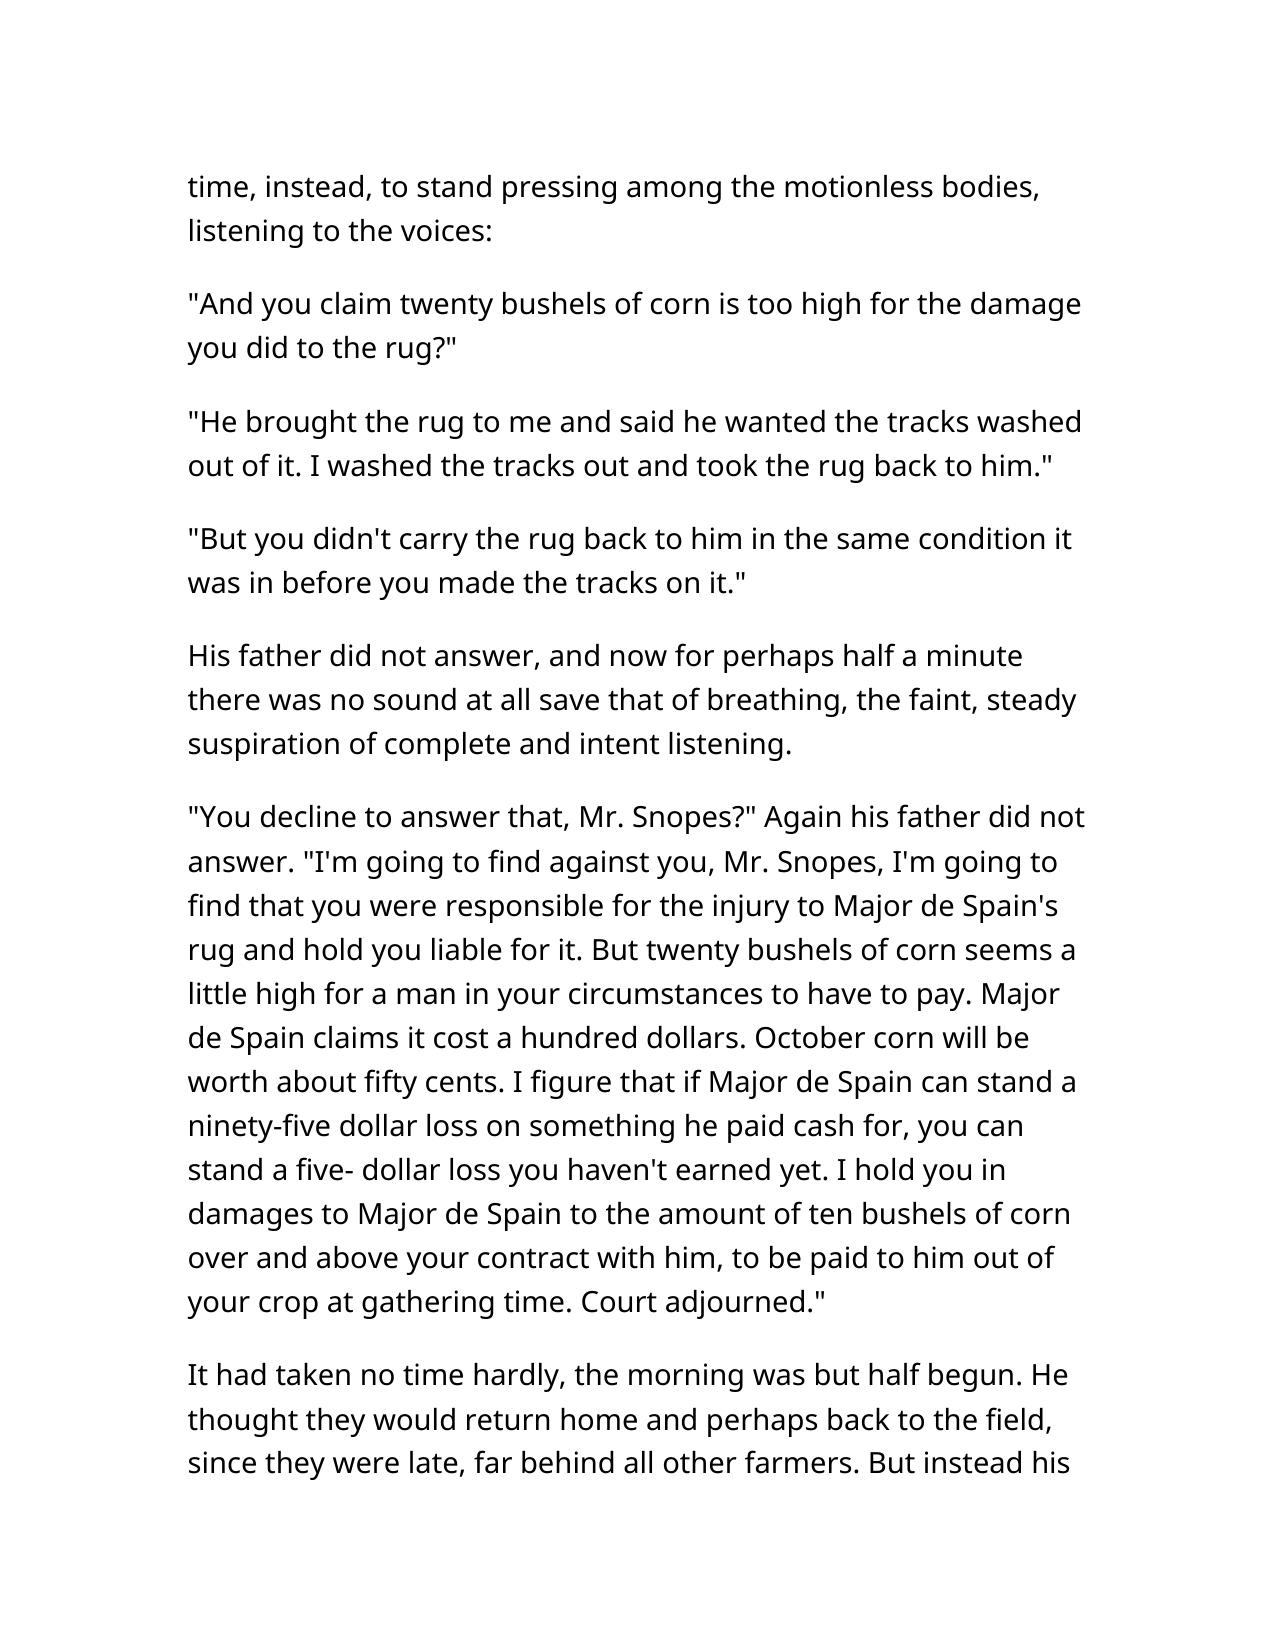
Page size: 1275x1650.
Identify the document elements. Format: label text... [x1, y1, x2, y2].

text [187, 164, 1087, 252]
text His father did not answer, and now for perhaps half a minute there was no sound at all save that of breathing, the faint, steady suspiration of complete and intent listening. [187, 633, 1087, 765]
text "You decline to answer that, Mr. Snopes?" Again his father did not answer. "I'm going to find against you, Mr. Snopes, I'm going to find that you were responsible for the injury to Major de Spain's rug and hold you liable for it. But twenty bushels of corn seems a little high for a man in your circumstances to have to pay. Major de Spain claims it cost a hundred dollars. October corn will be worth about fifty cents. I figure that if Major de Spain can stand a ninety-five dollar loss on something he paid cash for, you can stand a five- dollar loss you haven't earned yet. I hold you in damages to Major de Spain to the amount of ten bushels of corn over and above your contract with him, to be paid to him out of your crop at gathering time. Court adjourned." [187, 794, 1087, 1323]
text "But you didn't carry the rug back to him in the same condition it was in before you made the tracks on it." [187, 516, 1087, 604]
text "And you claim twenty bushels of corn is too high for the damage you did to the rug?" [187, 281, 1087, 369]
text "He brought the rug to me and said he wanted the tracks washed out of it. I washed the tracks out and took the rug back to him." [187, 399, 1087, 487]
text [187, 1352, 1087, 1485]
